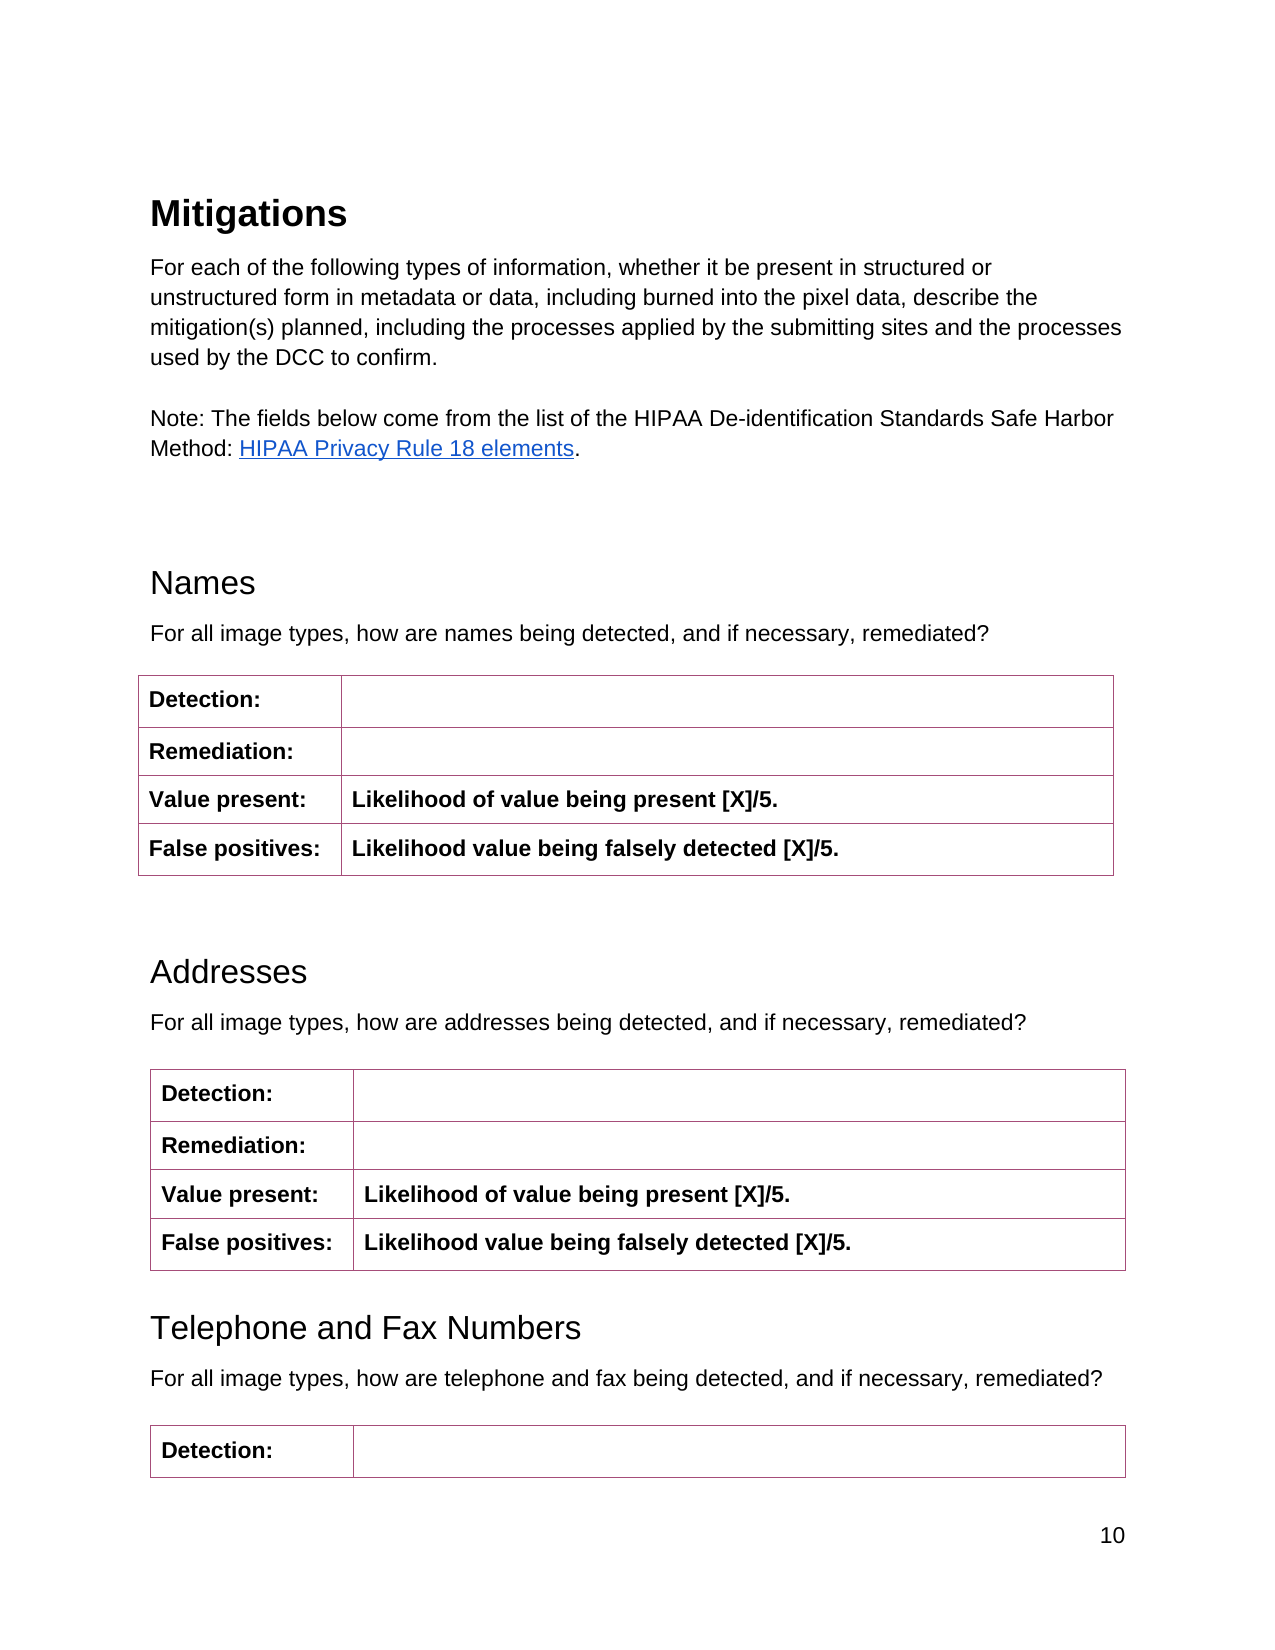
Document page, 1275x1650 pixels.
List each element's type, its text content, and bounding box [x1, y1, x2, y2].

text For each of the following types of information, whether it be present in structured or unstructured form in metadata or data, including burned into the pixel data, describe the mitigation(s) planned, including the processes applied by the submitting sites and the processes used by the DCC to confirm. [150, 254, 1125, 371]
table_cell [354, 1219, 1125, 1269]
subtitle Telephone and Fax Numbers [150, 1308, 1125, 1346]
table_cell Remediation: [151, 1122, 353, 1169]
table_cell Value present: [151, 1170, 353, 1217]
text Note: The fields below come from the list of the HIPAA De-identification Standards Safe Harbor Method: HIPAA Privacy Rule 18 elements. [150, 405, 1125, 461]
table_header [342, 676, 1113, 727]
table_cell [354, 1122, 1125, 1169]
text For all image types, how are telephone and fax being detected, and if necessary, remediated? [150, 1365, 1125, 1391]
table_header Detection: [151, 1426, 353, 1477]
table_header [354, 1070, 1125, 1121]
subtitle Names [150, 563, 1125, 602]
table_cell False positives: [139, 824, 341, 875]
subtitle Addresses [150, 952, 1125, 990]
table_cell Value present: [139, 776, 341, 823]
table_header Detection: [139, 676, 341, 727]
table_cell Remediation: [139, 728, 341, 775]
table_header Detection: [151, 1070, 353, 1121]
table_cell Likelihood of value being present [X]/5. [342, 776, 1113, 823]
table_header [354, 1426, 1125, 1477]
table_cell Likelihood value being falsely detected [X]/5. [342, 824, 1113, 875]
table_cell False positives: [151, 1219, 353, 1269]
subtitle Mitigations [150, 192, 1125, 235]
text For all image types, how are names being detected, and if necessary, remediated? [150, 620, 1125, 646]
table_cell Likelihood of value being present [X]/5. [354, 1170, 1125, 1217]
table_cell [342, 728, 1113, 775]
text For all image types, how are addresses being detected, and if necessary, remediated? [150, 1008, 1125, 1035]
